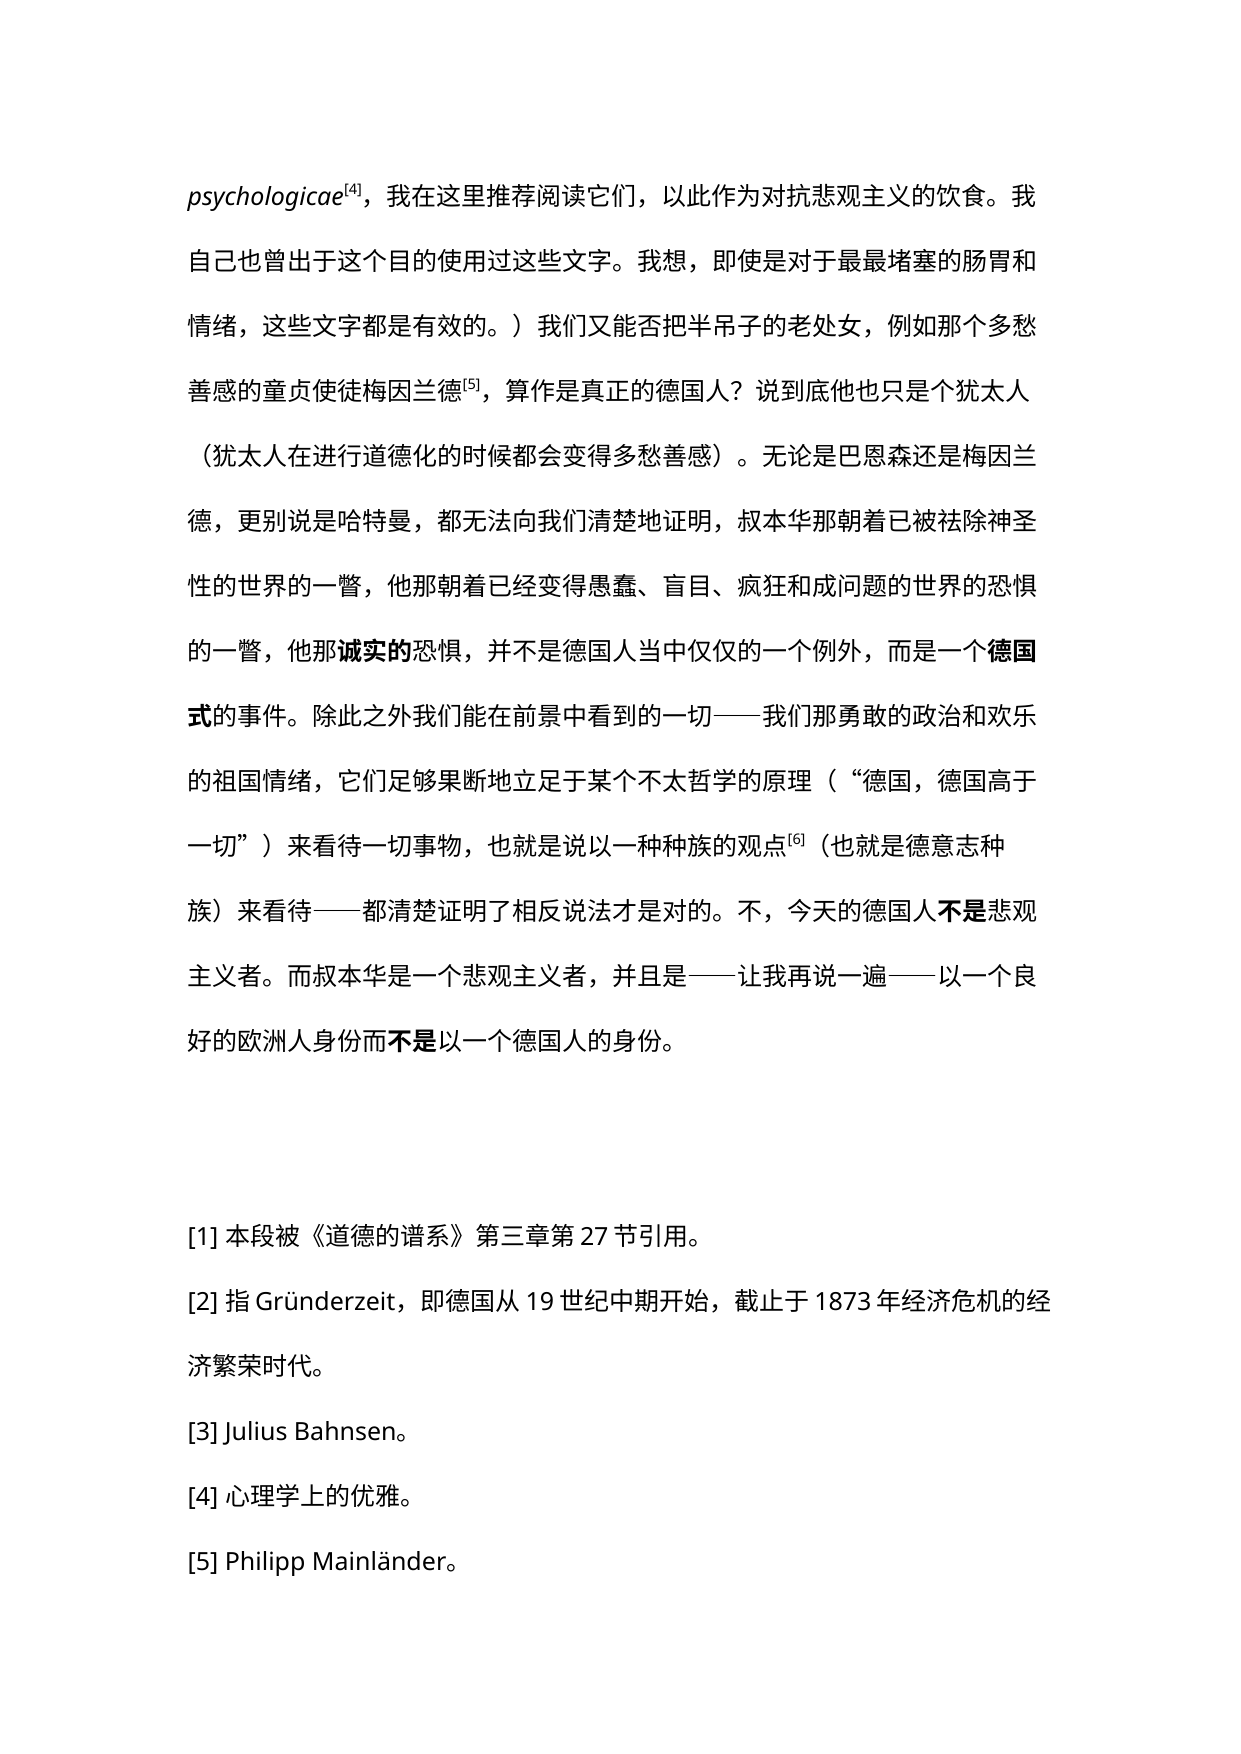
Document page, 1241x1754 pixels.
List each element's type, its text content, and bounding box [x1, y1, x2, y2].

text [5] Philipp Mainländer。 [187, 1527, 1053, 1592]
text [3] Julius Bahnsen。 [187, 1397, 1053, 1462]
text [4] 心理学上的优雅。 [187, 1462, 1053, 1527]
text [2] 指Gründerzeit，即德国从19世纪中期开始，截止于1873年经济危机的经济繁荣时代。 [187, 1267, 1053, 1397]
text [1] 本段被《道德的谱系》第三章第27节引用。 [187, 1202, 1053, 1267]
